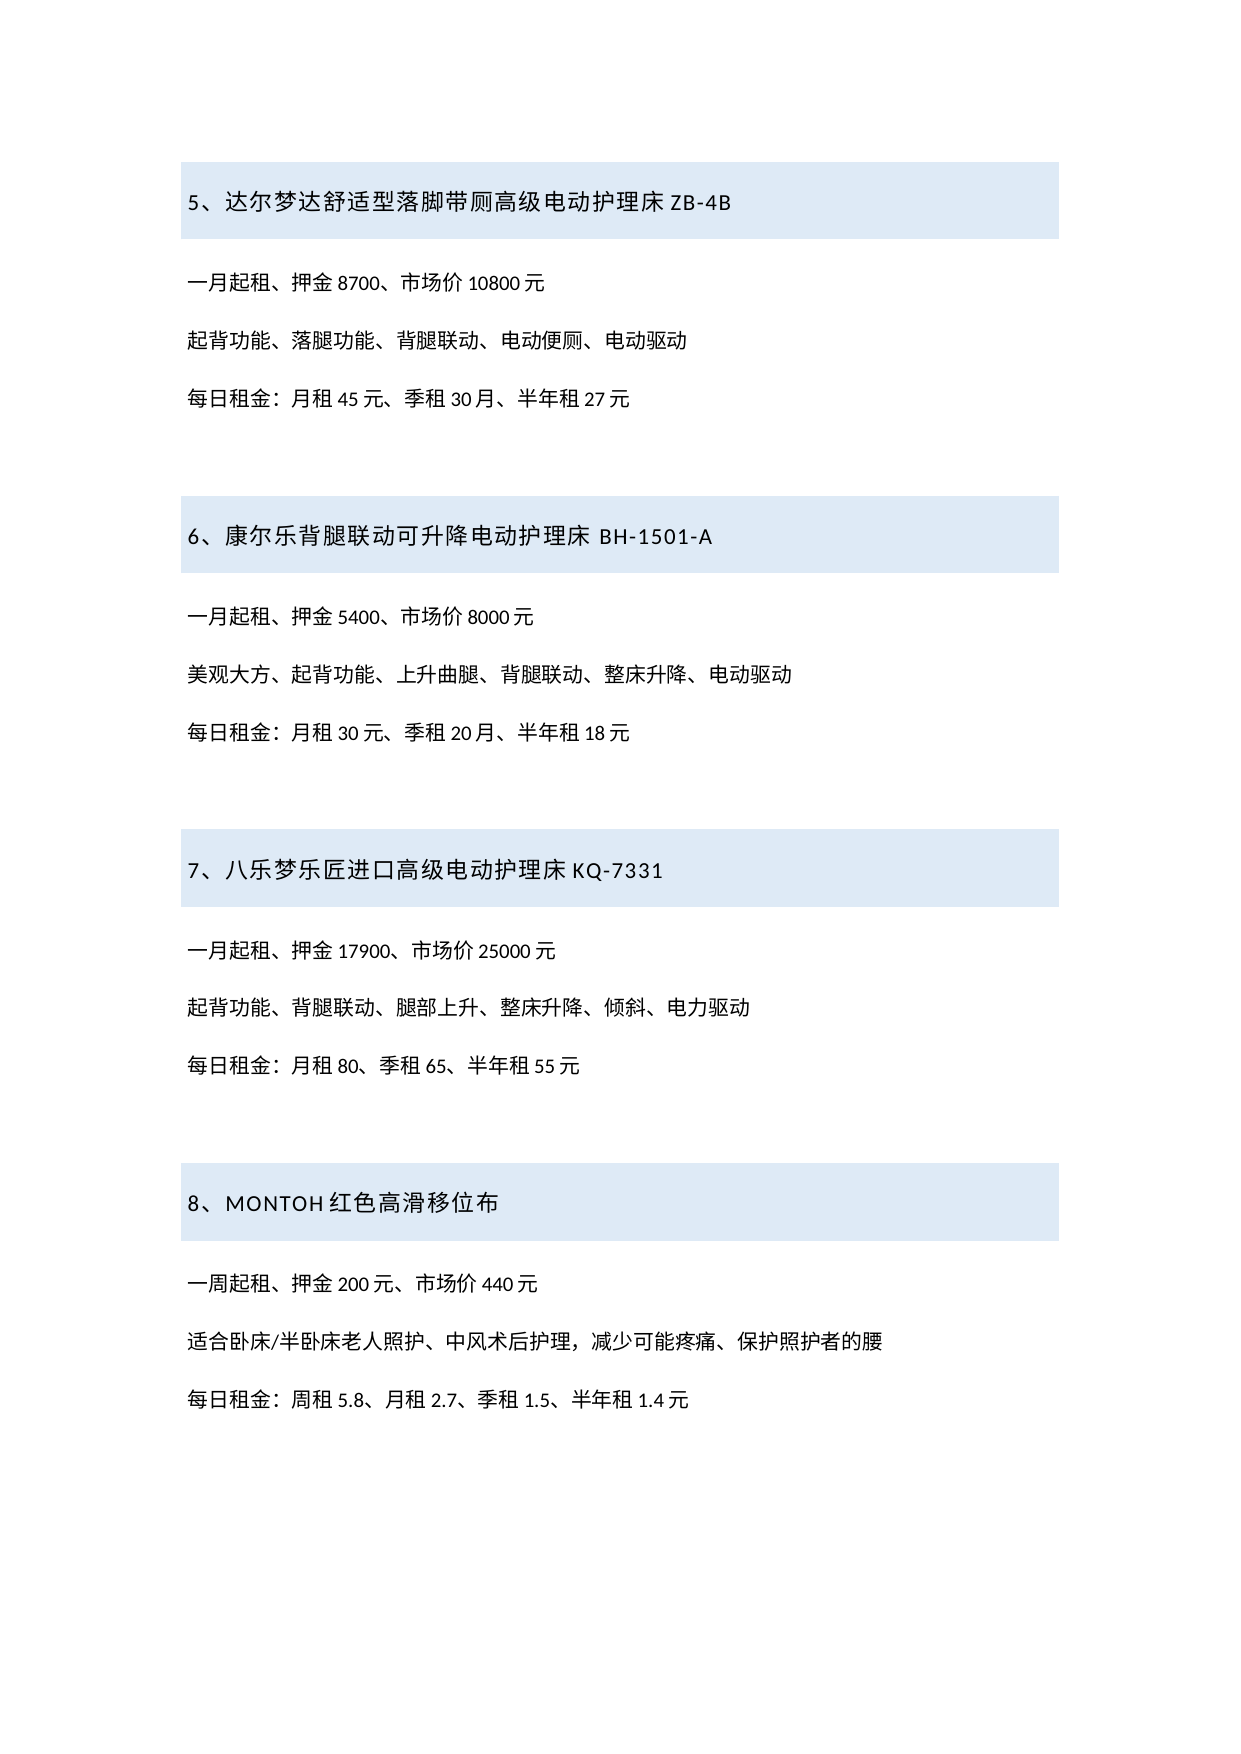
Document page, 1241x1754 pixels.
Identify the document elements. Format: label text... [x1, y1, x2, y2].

text 一月起租、押金17900、市场价25000元 [187, 933, 1053, 965]
subtitle 8、Montoh红色高滑移位布 [188, 1170, 1053, 1234]
text 每日租金：月租45元、季租30月、半年租27元 [187, 381, 1053, 413]
text 起背功能、落腿功能、背腿联动、电动便厕、电动驱动 [187, 323, 1053, 356]
text 美观大方、起背功能、上升曲腿、背腿联动、整床升降、电动驱动 [187, 657, 1053, 689]
text 每日租金：月租30元、季租20月、半年租18元 [187, 714, 1053, 747]
text 每日租金：周租5.8、月租2.7、季租1.5、半年租1.4元 [187, 1382, 1053, 1414]
text 一月起租、押金8700、市场价10800元 [187, 265, 1053, 298]
text 起背功能、背腿联动、腿部上升、整床升降、倾斜、电力驱动 [187, 991, 1053, 1023]
subtitle 5、达尔梦达舒适型落脚带厕高级电动护理床ZB-4B [188, 168, 1053, 233]
text 每日租金：月租80、季租65、半年租55元 [187, 1048, 1053, 1081]
text 适合卧床/半卧床老人照护、中风术后护理，减少可能疼痛、保护照护者的腰 [187, 1324, 1053, 1357]
subtitle 7、八乐梦乐匠进口高级电动护理床KQ-7331 [188, 836, 1053, 901]
text 一周起租、押金200元、市场价440元 [187, 1266, 1053, 1299]
subtitle 6、康尔乐背腿联动可升降电动护理床 BH-1501-A [188, 502, 1053, 567]
text 一月起租、押金5400、市场价8000元 [187, 599, 1053, 631]
